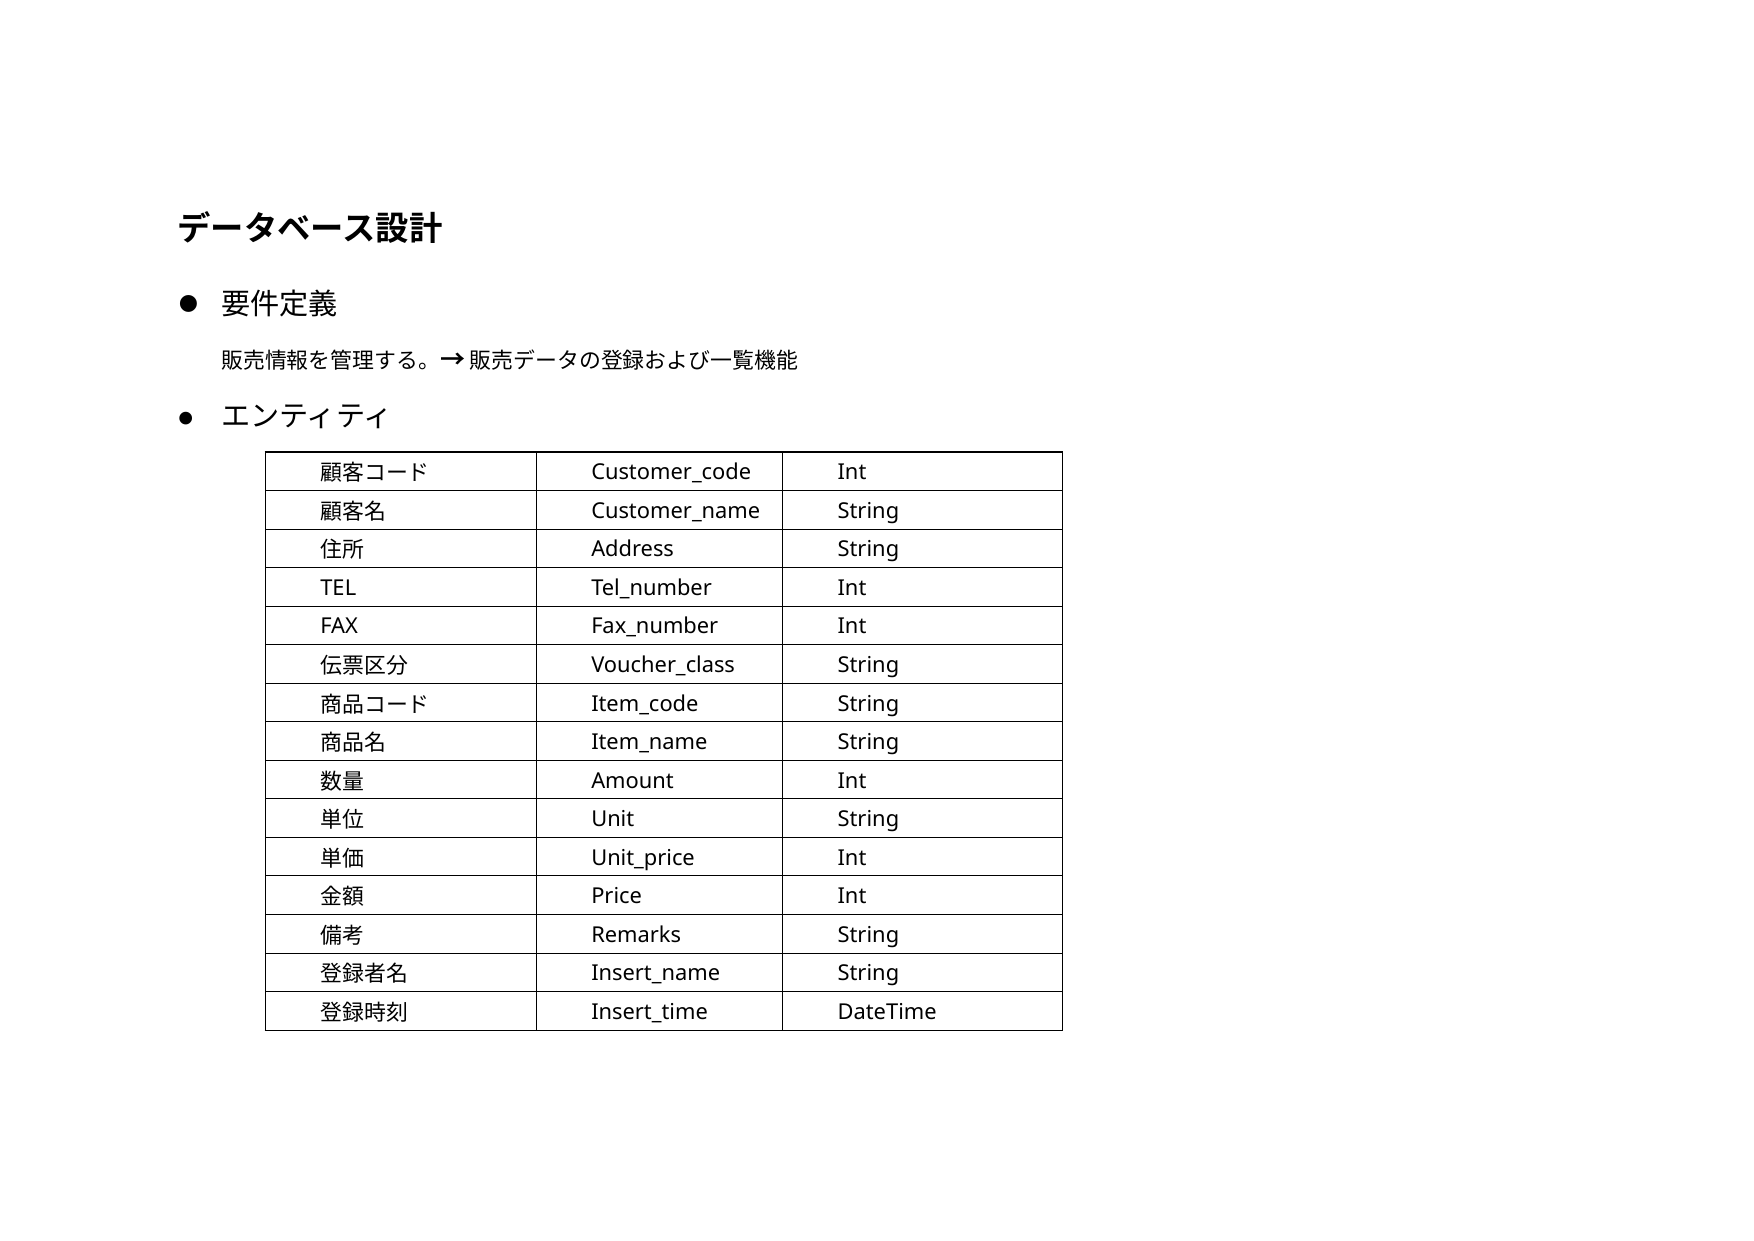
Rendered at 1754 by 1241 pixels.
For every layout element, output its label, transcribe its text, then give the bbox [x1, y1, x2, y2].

table_header Customer_code [537, 453, 782, 490]
table_cell Int [783, 761, 1062, 798]
table_cell 単位 [266, 799, 536, 837]
table_header Int [783, 453, 1062, 490]
table_cell 登録者名 [266, 954, 536, 991]
table_header 顧客コード [266, 453, 536, 490]
table_cell Address [537, 530, 782, 567]
table_cell Unit [537, 799, 782, 837]
table_cell Item_code [537, 684, 782, 721]
table_cell 伝票区分 [266, 645, 536, 683]
table_cell FAX [266, 607, 536, 644]
table_cell String [783, 954, 1062, 991]
table_cell String [783, 684, 1062, 721]
table_cell Customer_name [537, 491, 782, 528]
table_cell String [783, 799, 1062, 837]
list エンティティ [177, 376, 1547, 451]
table_cell Insert_time [537, 992, 782, 1029]
list 要件定義 [177, 264, 1547, 339]
table_cell 数量 [266, 761, 536, 798]
table_cell 単価 [266, 838, 536, 875]
table_cell Item_name [537, 722, 782, 760]
table_cell Fax_number [537, 607, 782, 644]
table_cell Amount [537, 761, 782, 798]
table_cell Insert_name [537, 954, 782, 991]
table_cell Voucher_class [537, 645, 782, 683]
table_cell String [783, 915, 1062, 952]
table_cell Unit_price [537, 838, 782, 875]
table_cell String [783, 491, 1062, 528]
text データベース設計 [177, 189, 1547, 264]
table_cell 登録時刻 [266, 992, 536, 1029]
table_cell String [783, 530, 1062, 567]
table_cell TEL [266, 568, 536, 606]
table_cell Remarks [537, 915, 782, 952]
table_cell 商品コード [266, 684, 536, 721]
table_cell 備考 [266, 915, 536, 952]
table_cell 金額 [266, 876, 536, 914]
table_cell Int [783, 568, 1062, 606]
table_cell Tel_number [537, 568, 782, 606]
table_cell String [783, 645, 1062, 683]
table_cell String [783, 722, 1062, 760]
table_cell Price [537, 876, 782, 914]
table_cell 顧客名 [266, 491, 536, 528]
table_cell DateTime [783, 992, 1062, 1029]
table_cell 商品名 [266, 722, 536, 760]
table_cell 住所 [266, 530, 536, 567]
table_cell Int [783, 876, 1062, 914]
table_cell Int [783, 838, 1062, 875]
text 販売情報を管理する。→ 販売データの登録および一覧機能 [221, 339, 1547, 376]
table_cell Int [783, 607, 1062, 644]
